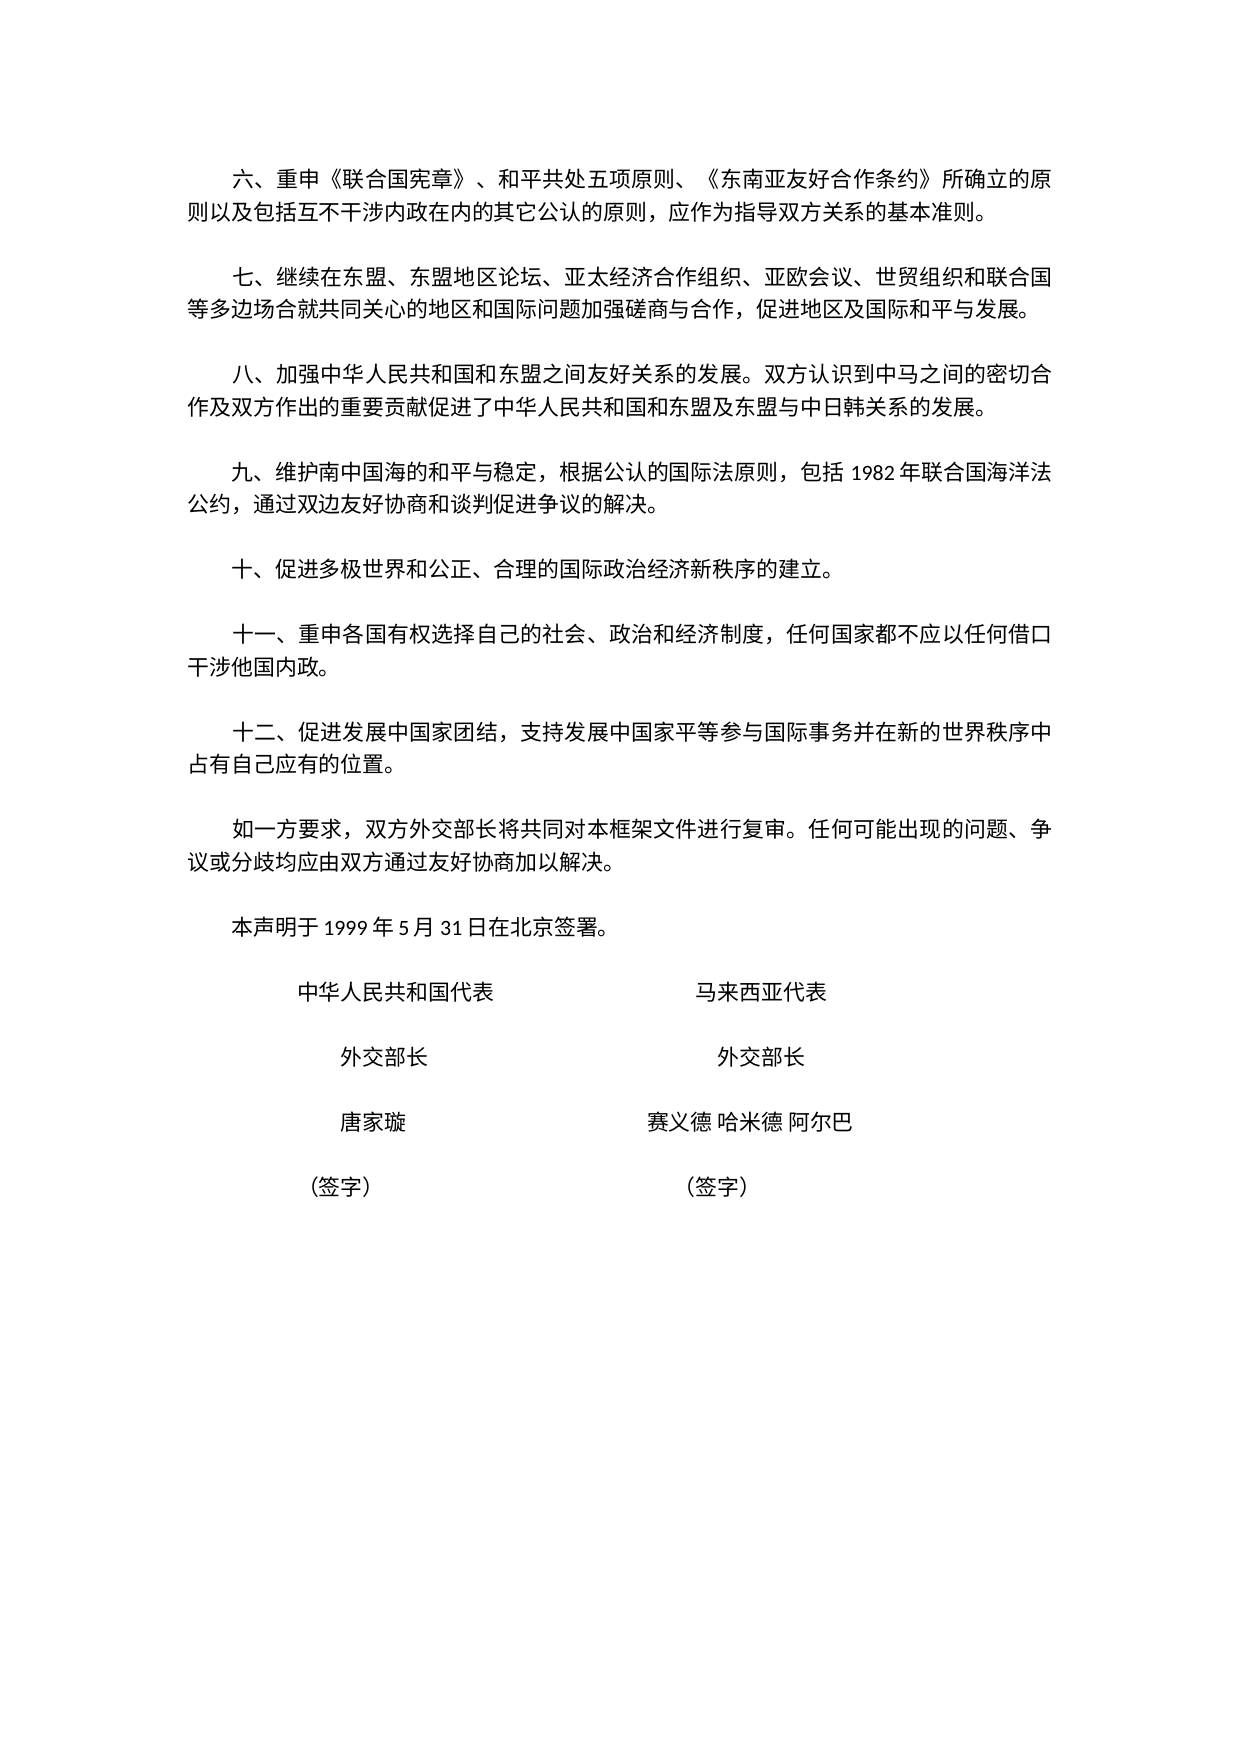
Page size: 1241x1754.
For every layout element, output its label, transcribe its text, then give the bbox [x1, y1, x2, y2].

text 本声明于1999年5月31日在北京签署。 [187, 909, 1053, 942]
text 唐家璇 赛义德 哈米德 阿尔巴 [187, 1104, 1053, 1137]
text 如一方要求，双方外交部长将共同对本框架文件进行复审。任何可能出现的问题、争议或分歧均应由双方通过友好协商加以解决。 [187, 812, 1053, 877]
text 七、继续在东盟、东盟地区论坛、亚太经济合作组织、亚欧会议、世贸组织和联合国等多边场合就共同关心的地区和国际问题加强磋商与合作，促进地区及国际和平与发展。 [187, 259, 1053, 324]
text 十二、促进发展中国家团结，支持发展中国家平等参与国际事务并在新的世界秩序中占有自己应有的位置。 [187, 714, 1053, 779]
text 中华人民共和国代表 马来西亚代表 [187, 974, 1053, 1007]
text 九、维护南中国海的和平与稳定，根据公认的国际法原则，包括1982年联合国海洋法公约，通过双边友好协商和谈判促进争议的解决。 [187, 454, 1053, 519]
text （签字） （签字） [187, 1169, 1053, 1202]
text 六、重申《联合国宪章》、和平共处五项原则、《东南亚友好合作条约》所确立的原则以及包括互不干涉内政在内的其它公认的原则，应作为指导双方关系的基本准则。 [187, 162, 1053, 227]
text 十、促进多极世界和公正、合理的国际政治经济新秩序的建立。 [187, 552, 1053, 584]
text 十一、重申各国有权选择自己的社会、政治和经济制度，任何国家都不应以任何借口干涉他国内政。 [187, 617, 1053, 682]
text 八、加强中华人民共和国和东盟之间友好关系的发展。双方认识到中马之间的密切合作及双方作出的重要贡献促进了中华人民共和国和东盟及东盟与中日韩关系的发展。 [187, 357, 1053, 422]
text 外交部长 外交部长 [187, 1039, 1053, 1072]
